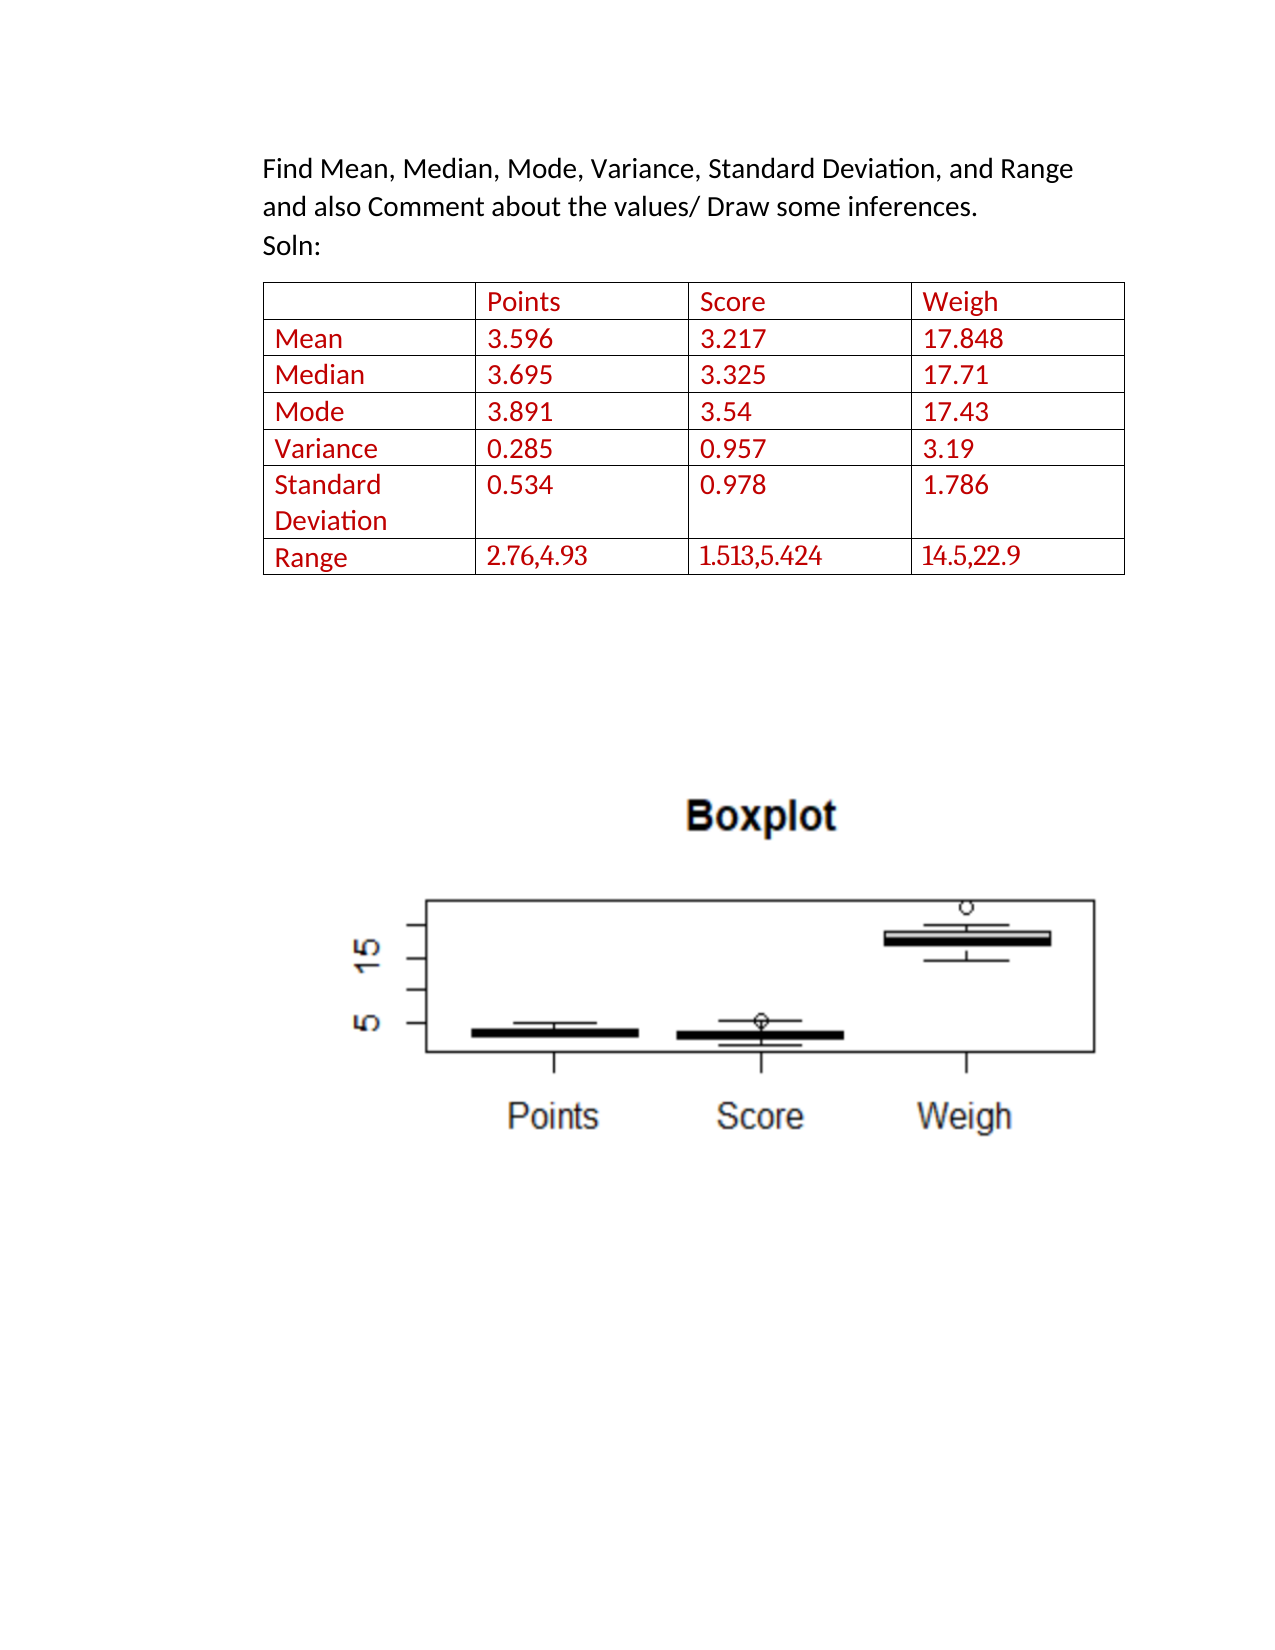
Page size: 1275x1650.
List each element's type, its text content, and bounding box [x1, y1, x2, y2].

table_cell 1.513,5.424 [689, 539, 911, 574]
table_header [264, 283, 475, 319]
table_cell 3.54 [689, 393, 911, 429]
table_cell 0.285 [476, 430, 688, 465]
table_header Points [476, 283, 688, 319]
table_cell 3.217 [689, 320, 911, 355]
list Soln: [262, 227, 1125, 262]
picture [262, 726, 1179, 1269]
table_cell 3.19 [912, 430, 1124, 465]
table_cell 3.891 [476, 393, 688, 429]
table_cell Range [264, 539, 475, 574]
table_cell 14.5,22.9 [912, 539, 1124, 574]
table_cell 17.71 [912, 356, 1124, 392]
table_cell 0.534 [476, 466, 688, 538]
table_cell 17.848 [912, 320, 1124, 355]
table_cell 1.786 [912, 466, 1124, 538]
table_cell Variance [264, 430, 475, 465]
table_cell Median [264, 356, 475, 392]
table_cell 2.76,4.93 [476, 539, 688, 574]
table_header Score [689, 283, 911, 319]
table_cell 0.957 [689, 430, 911, 465]
table_cell 0.978 [689, 466, 911, 538]
table_cell 3.325 [689, 356, 911, 392]
table_cell Mean [264, 320, 475, 355]
table_cell Standard Deviation [264, 466, 475, 538]
table_cell Mode [264, 393, 475, 429]
list Find Mean, Median, Mode, Variance, Standard Deviation, and Range and also Comment about the values/ Draw some inferences. [262, 150, 1125, 224]
table_header Weigh [912, 283, 1124, 319]
table_cell 3.695 [476, 356, 688, 392]
table_cell 17.43 [912, 393, 1124, 429]
table_cell 3.596 [476, 320, 688, 355]
